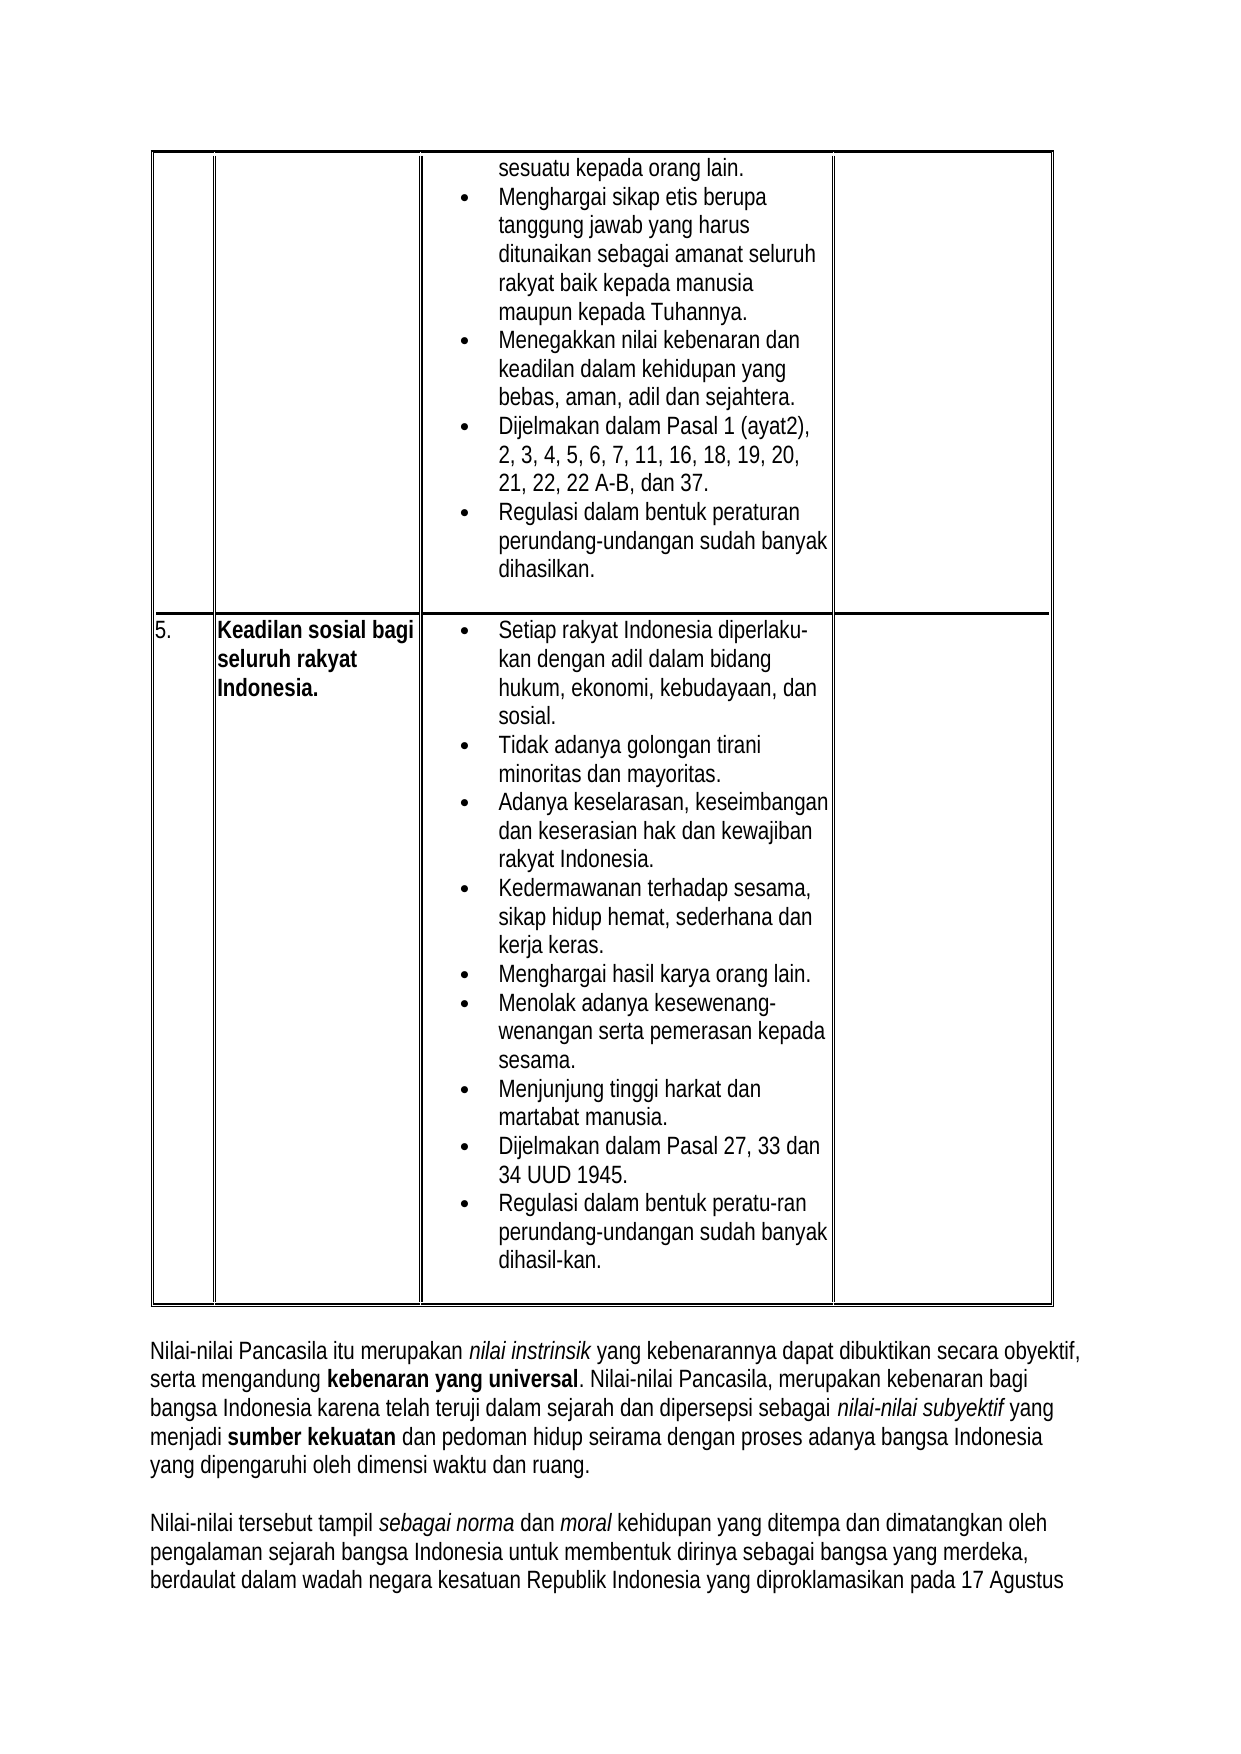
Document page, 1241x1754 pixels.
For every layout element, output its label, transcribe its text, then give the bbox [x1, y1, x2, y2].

table_cell Keadilan sosial bagi seluruh rakyat Indonesia. [215, 612, 421, 1303]
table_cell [421, 153, 833, 612]
text Nilai-nilai Pancasila itu merupakan nilai instrinsik yang kebenarannya dapat dibuktikan secara obyektif, serta mengandung kebenaran yang universal. Nilai-nilai Pancasila, merupakan kebenaran bagi bangsa Indonesia karena telah teruji dalam sejarah dan dipersepsi sebagai nilai-nilai subyektif yang menjadi sumber kekuatan dan pedoman hidup seirama dengan proses adanya bangsa Indonesia yang dipengaruhi oleh dimensi waktu dan ruang. [150, 1336, 1090, 1479]
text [150, 1508, 1090, 1594]
table_cell 4. [154, 153, 215, 612]
table_cell Setiap rakyat Indonesia diperlaku-kan dengan adil dalam bidang hukum, ekonomi, kebudayaan, dan sosial. Tidak adanya golongan tirani minoritas dan mayoritas. Adanya keselarasan, keseimbangan dan keserasian hak dan kewajiban rakyat Indonesia. Kedermawanan terhadap sesama, sikap hidup hemat, sederhana dan kerja keras. Menghargai hasil karya orang lain. Menolak adanya kesewenang-wenangan serta pemerasan kepada sesama. Menjunjung tinggi harkat dan martabat manusia. Dijelmakan dalam Pasal 27, 33 dan 34 UUD 1945. Regulasi dalam bentuk peratu-ran perundang-undangan sudah banyak dihasil-kan. [421, 615, 833, 1303]
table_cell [215, 152, 421, 612]
table_cell [834, 612, 1051, 1303]
table_cell [834, 153, 1051, 612]
table_cell 5. [154, 612, 215, 1303]
